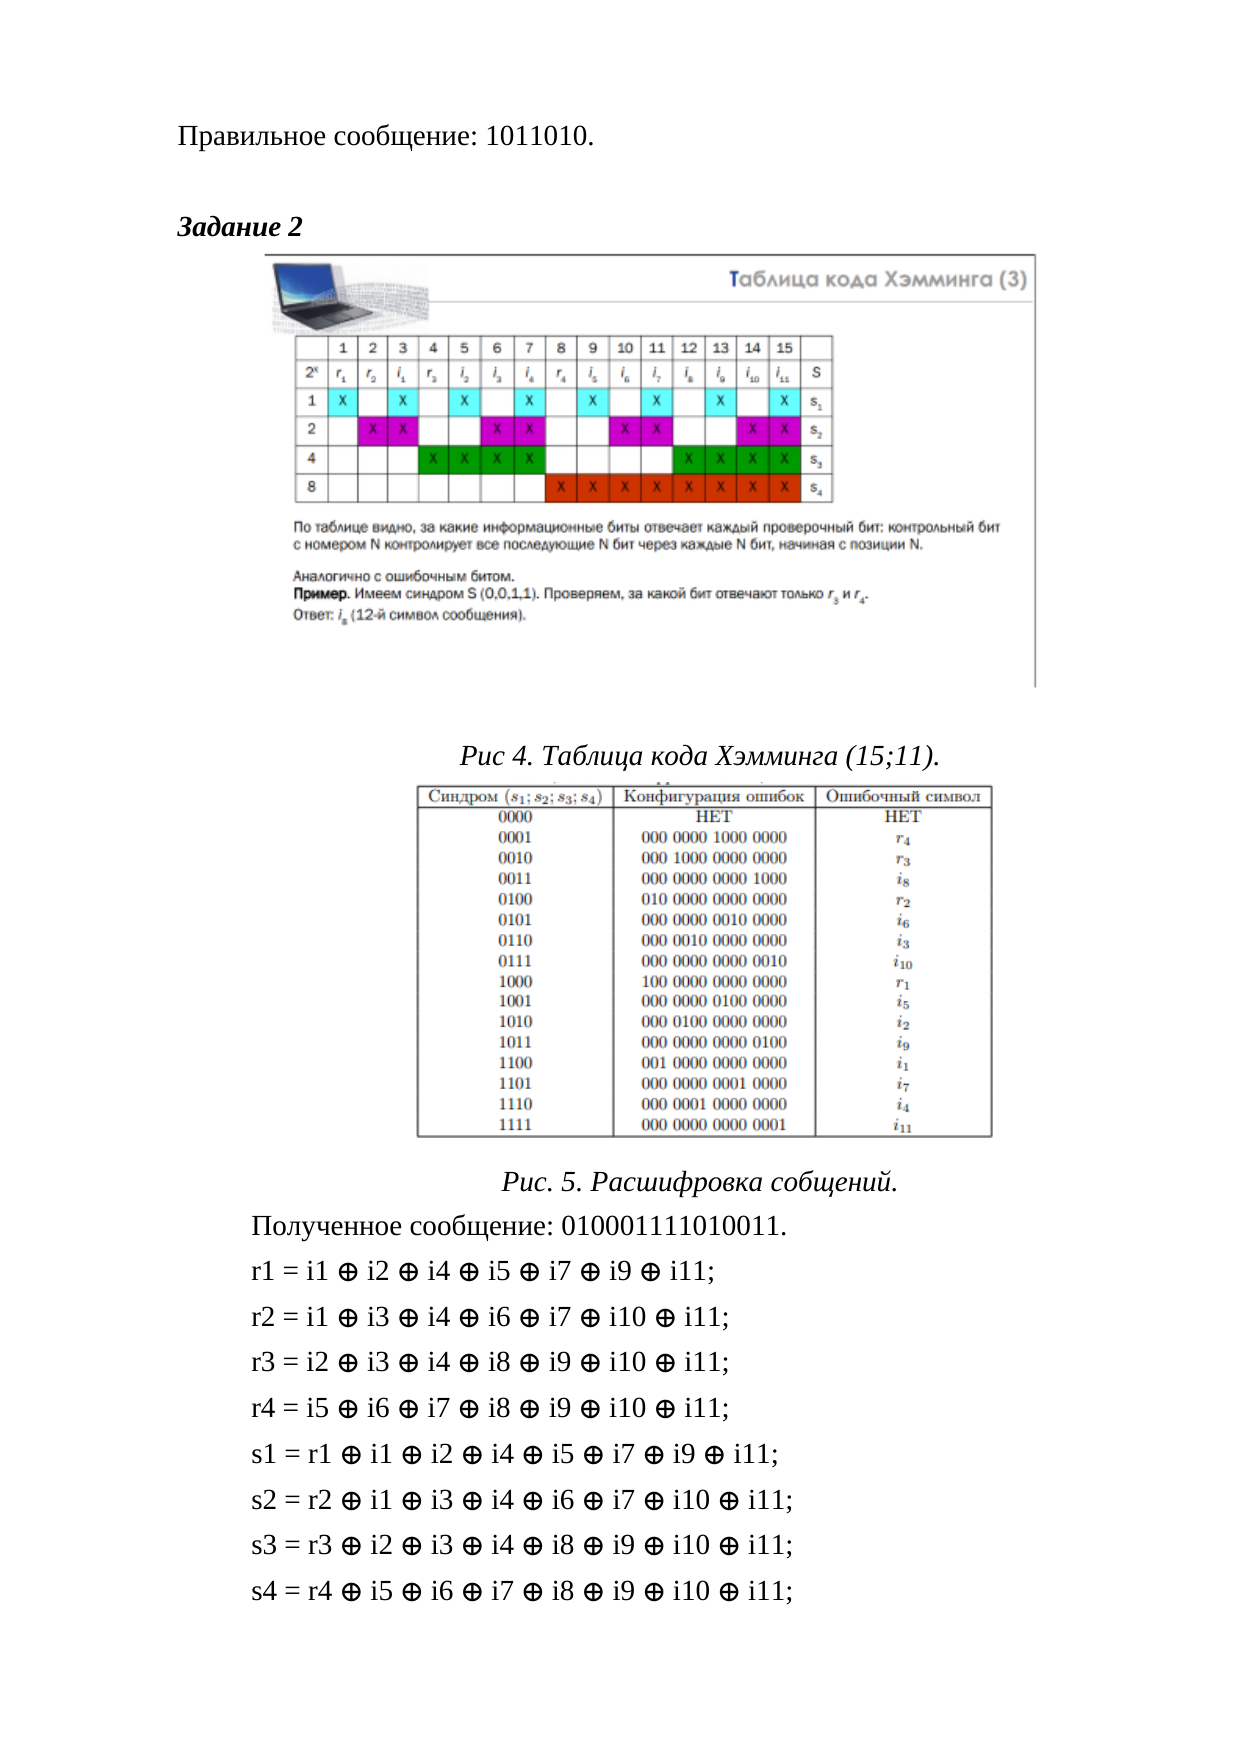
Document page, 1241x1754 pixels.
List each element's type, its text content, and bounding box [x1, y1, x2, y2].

text r3 = i2 ⊕ i3 ⊕ i4 ⊕ i8 ⊕ i9 ⊕ i10 ⊕ i11; [177, 1343, 1152, 1378]
text r4 = i5 ⊕ i6 ⊕ i7 ⊕ i8 ⊕ i9 ⊕ i10 ⊕ i11; [177, 1389, 1152, 1424]
text Правильное сообщение: 1011010. [177, 118, 1152, 152]
text Рис. 5. Расшифровка собщений. [177, 1164, 1152, 1198]
text r2 = i1 ⊕ i3 ⊕ i4 ⊕ i6 ⊕ i7 ⊕ i10 ⊕ i11; [177, 1297, 1152, 1332]
text s4 = r4 ⊕ i5 ⊕ i6 ⊕ i7 ⊕ i8 ⊕ i9 ⊕ i10 ⊕ i11; [177, 1572, 1152, 1607]
subtitle Задание 2 [177, 209, 1152, 243]
text s1 = r1 ⊕ i1 ⊕ i2 ⊕ i4 ⊕ i5 ⊕ i7 ⊕ i9 ⊕ i11; [177, 1434, 1152, 1469]
text Рис 4. Таблица кода Хэмминга (15;11). [177, 738, 1152, 772]
picture [409, 782, 994, 1156]
text s3 = r3 ⊕ i2 ⊕ i3 ⊕ i4 ⊕ i8 ⊕ i9 ⊕ i10 ⊕ i11; [177, 1526, 1152, 1561]
text s2 = r2 ⊕ i1 ⊕ i3 ⊕ i4 ⊕ i6 ⊕ i7 ⊕ i10 ⊕ i11; [177, 1480, 1152, 1515]
text r1 = i1 ⊕ i2 ⊕ i4 ⊕ i5 ⊕ i7 ⊕ i9 ⊕ i11; [177, 1251, 1152, 1287]
picture [251, 245, 1041, 730]
text Полученное сообщение: 010001111010011. [177, 1208, 1152, 1241]
